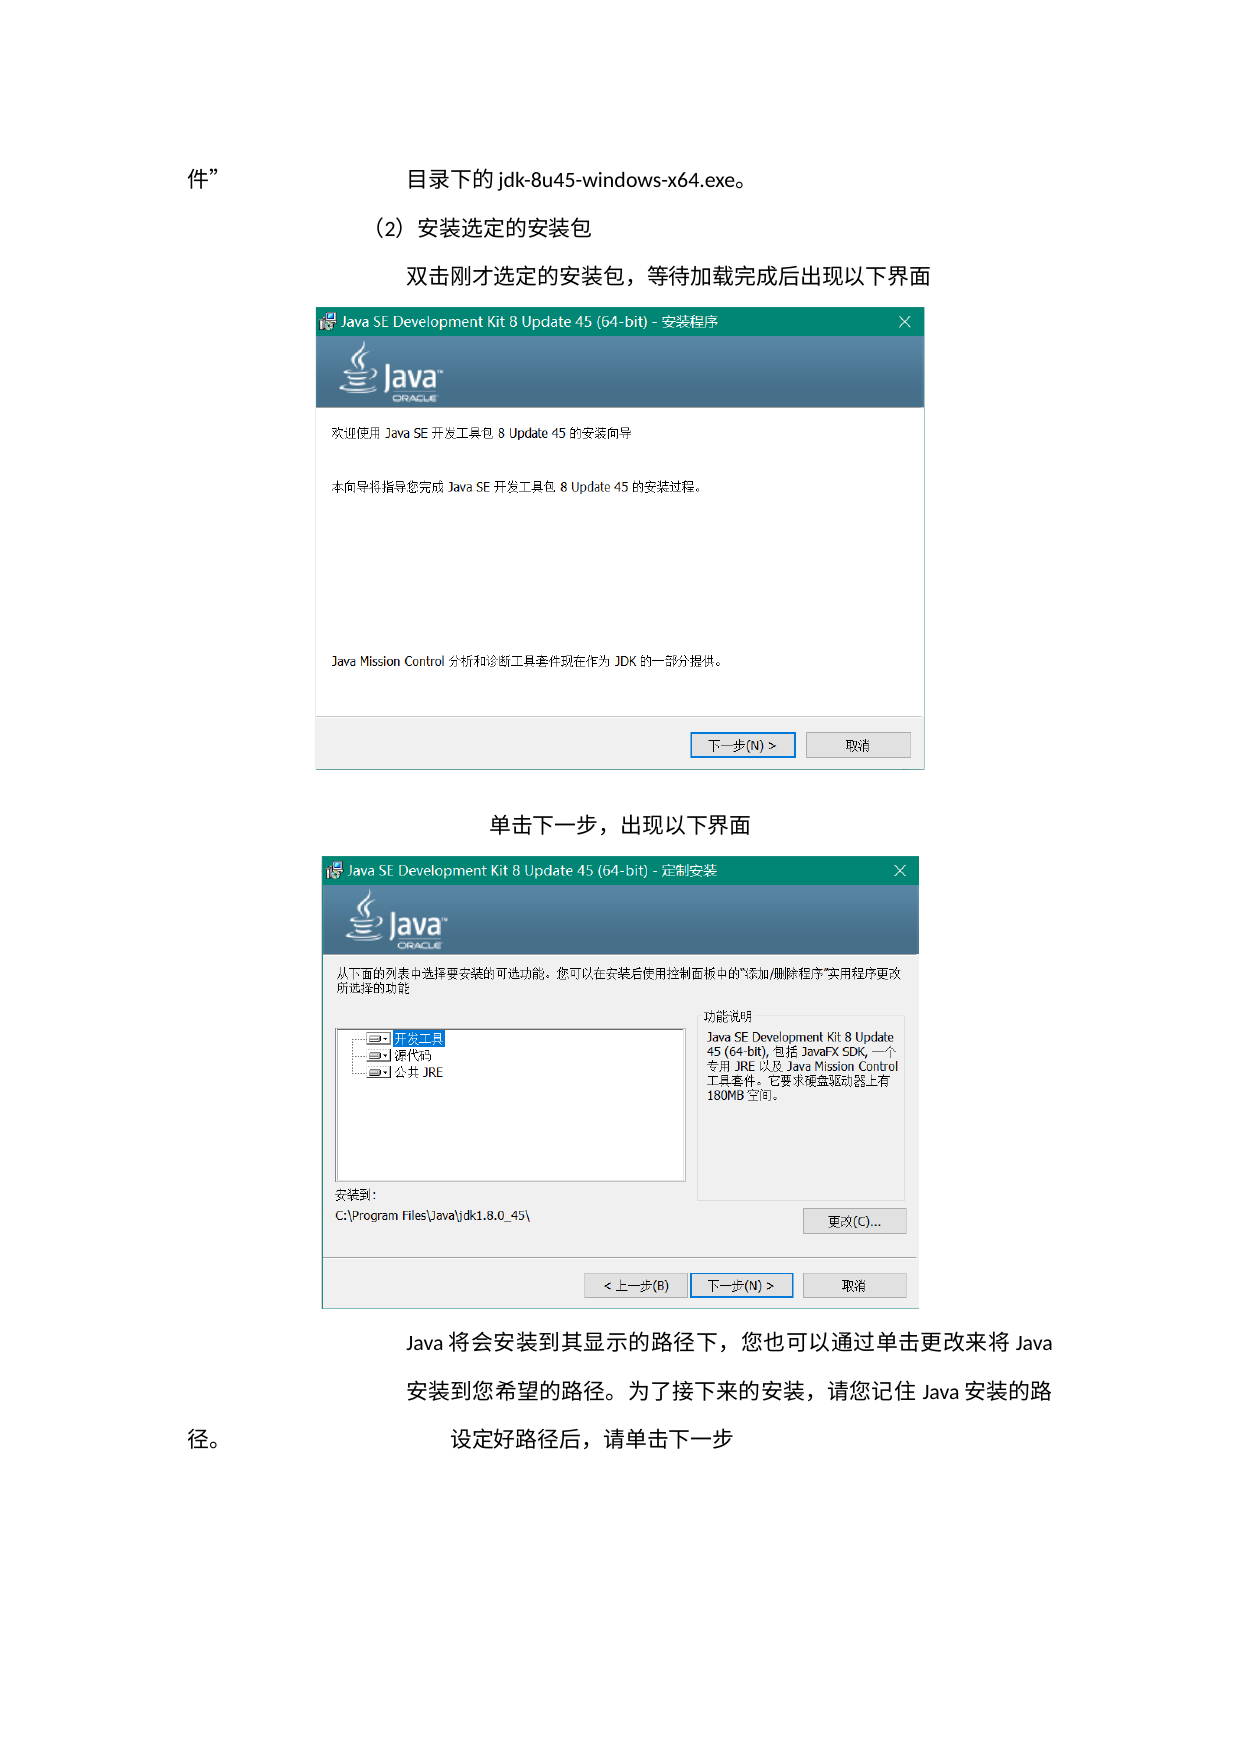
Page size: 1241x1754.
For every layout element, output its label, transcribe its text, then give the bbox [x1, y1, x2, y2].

text Java将会安装到其显示的路径下，您也可以通过单击更改来将Java 安装到您希望的路径。为了接下来的安装，请您记住Java安装的路径。 设定好路径后，请单击下一步 [187, 1324, 1053, 1454]
text 双击刚才选定的安装包，等待加载完成后出现以下界面 [187, 259, 1053, 291]
text 单击下一步，出现以下界面 [187, 808, 1053, 840]
picture [315, 307, 925, 770]
picture [321, 856, 919, 1309]
text （2）安装选定的安装包 [187, 210, 1053, 243]
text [187, 162, 1053, 194]
